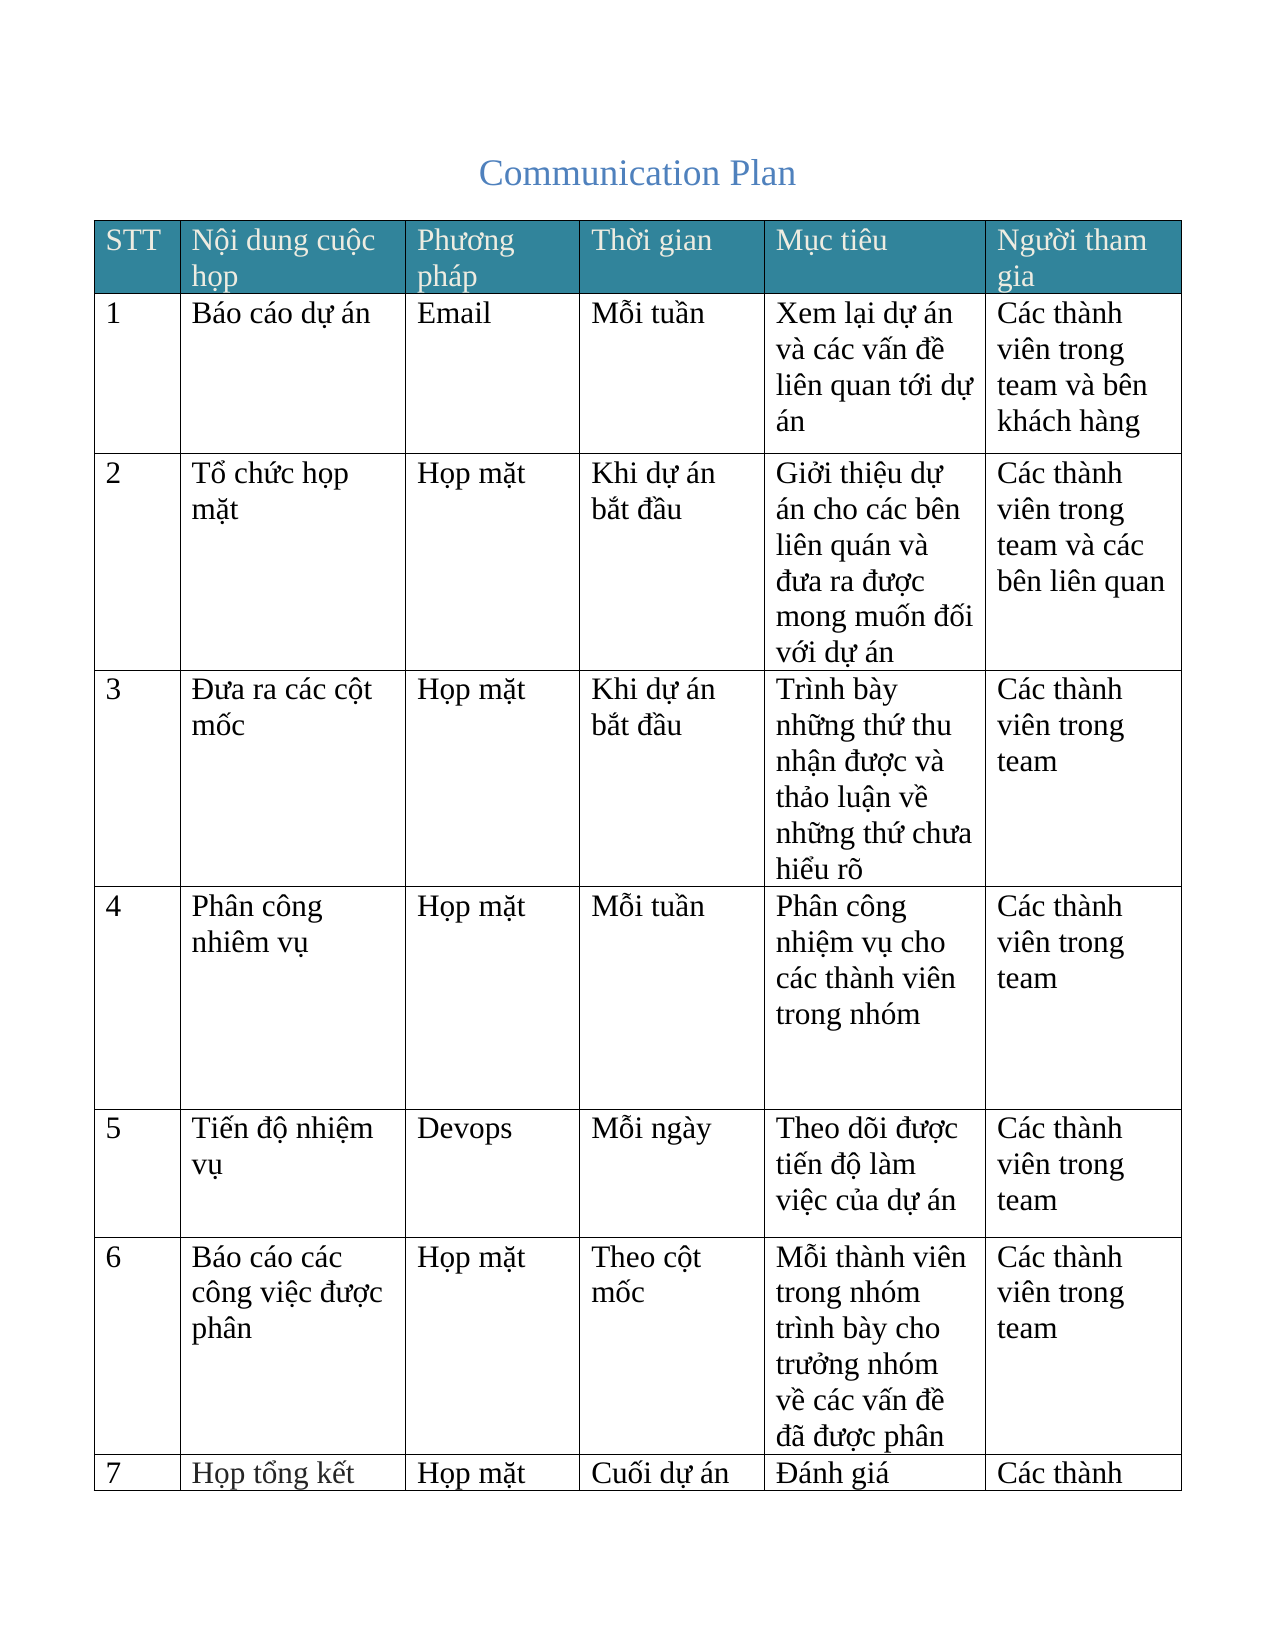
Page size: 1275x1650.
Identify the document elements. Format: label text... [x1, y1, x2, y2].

table_cell Họp mặt [406, 887, 579, 1108]
table_cell Các thành viên trong team [986, 1110, 1181, 1237]
table_cell Họp mặt [406, 671, 579, 886]
table_cell Devops [406, 1110, 579, 1237]
table_cell Họp mặt [406, 1238, 579, 1453]
table_cell Các thành viên trong team [986, 671, 1181, 886]
table_cell Giởi thiệu dự án cho các bên liên quán và đưa ra được mong muốn đối với dự án [765, 454, 985, 669]
table_cell Mỗi thành viên trong nhóm trình bày cho trưởng nhóm về các vấn đề đã được phân [765, 1238, 985, 1453]
table_cell 7 [95, 1455, 180, 1490]
table_cell 4 [95, 887, 180, 1108]
table_cell Báo cáo các công việc được phân [181, 1238, 405, 1453]
table_cell Các thành viên trong team và bên khách hàng [986, 294, 1181, 453]
table_cell Khi dự án bắt đầu [580, 671, 764, 886]
table_cell Phân công nhiệm vụ cho các thành viên trong nhóm [765, 887, 985, 1108]
table_cell Họp mặt [406, 454, 579, 669]
table_cell Mỗi tuần [580, 887, 764, 1108]
table_cell 6 [95, 1238, 180, 1453]
table_cell Phân công nhiêm vụ [181, 887, 405, 1108]
table_header STT [95, 221, 180, 293]
table_header Thời gian [580, 221, 764, 293]
table_cell Xem lại dự án và các vấn đề liên quan tới dự án [765, 294, 985, 453]
table_cell 1 [95, 294, 180, 453]
table_cell Tiến độ nhiệm vụ [181, 1110, 405, 1237]
table_cell Họp tổng kết [181, 1455, 405, 1490]
table_cell Các thành viên trong team [986, 1238, 1181, 1453]
table_cell Mỗi tuần [580, 294, 764, 453]
table_cell Theo cột mốc [580, 1238, 764, 1453]
table_cell Theo dõi được tiến độ làm việc của dự án [765, 1110, 985, 1237]
table_cell Họp mặt [406, 1455, 579, 1490]
table_cell 3 [95, 671, 180, 886]
table_cell Các thành viên trong team [986, 887, 1181, 1108]
table_cell Các thành viên trong team và các bên liên quan [986, 454, 1181, 669]
table_cell 2 [95, 454, 180, 669]
table_cell Đưa ra các cột mốc [181, 671, 405, 886]
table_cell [765, 1455, 985, 1490]
table_header Người tham gia [986, 221, 1181, 293]
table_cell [986, 1455, 1181, 1490]
table_cell Email [406, 294, 579, 453]
table_cell Khi dự án bắt đầu [580, 454, 764, 669]
table_cell Cuối dự án [580, 1455, 764, 1490]
table_cell 5 [95, 1110, 180, 1237]
table_header Mục tiêu [765, 221, 985, 293]
table_cell Mỗi ngày [580, 1110, 764, 1237]
text Communication Plan [150, 150, 1125, 193]
table_header Phương pháp [406, 221, 579, 293]
table_cell Trình bày những thứ thu nhận được và thảo luận về những thứ chưa hiểu rõ [765, 671, 985, 886]
table_cell Tổ chức họp mặt [181, 454, 405, 669]
table_header Nội dung cuộc họp [181, 221, 405, 293]
table_cell Báo cáo dự án [181, 294, 405, 453]
